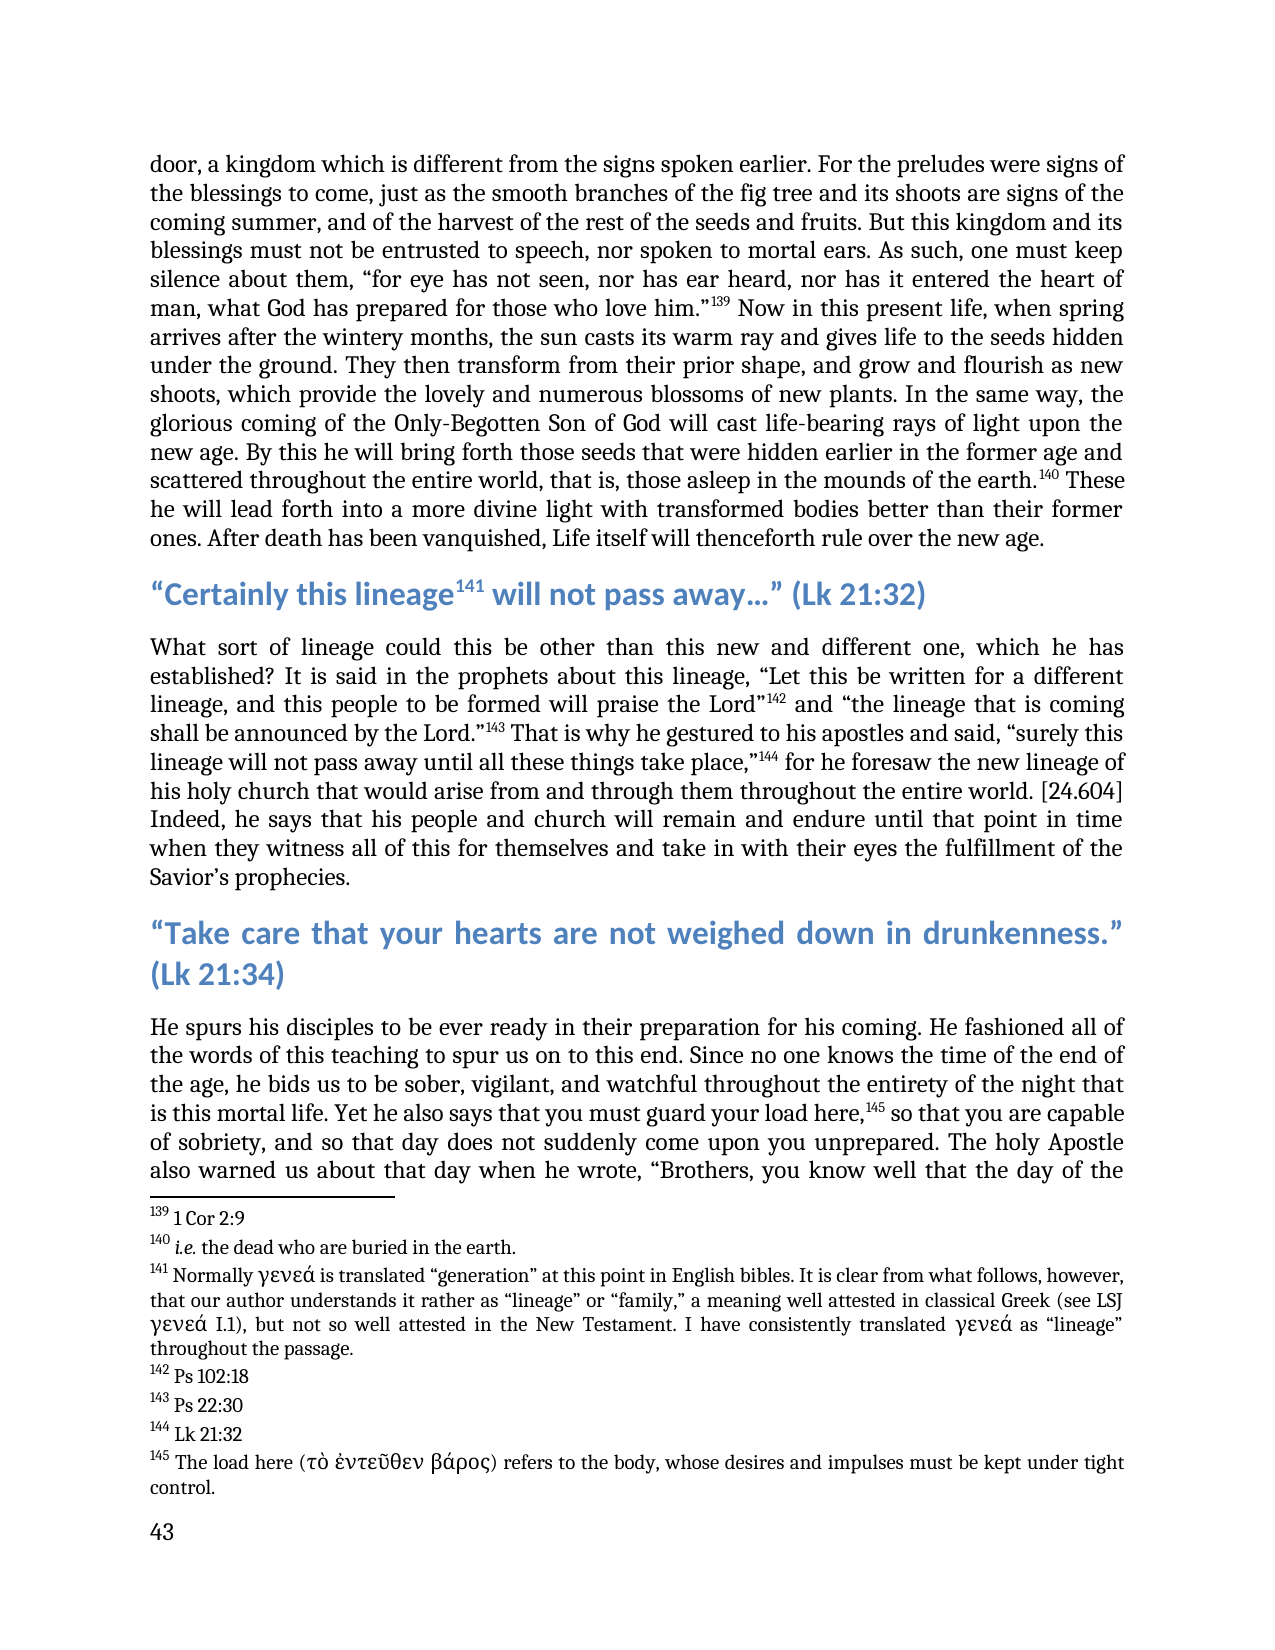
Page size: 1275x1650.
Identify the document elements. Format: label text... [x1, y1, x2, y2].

text What sort of lineage could this be other than this new and different one, which he has established? It is said in the prophets about this lineage, “Let this be written for a different lineage, and this people to be formed will praise the Lord” and “the lineage that is coming shall be announced by the Lord.” That is why he gestured to his apostles and said, “surely this lineage will not pass away until all these things take place,” for he foresaw the new lineage of his holy church that would arise from and through them throughout the entire world. [24.604] Indeed, he says that his people and church will remain and endure until that point in time when they witness all of this for themselves and take in with their eyes the fulfillment of the Savior’s prophecies. [150, 633, 1125, 892]
subtitle “Take care that your hearts are not weighed down in drunkenness.” (Lk 21:34) [150, 912, 1125, 994]
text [150, 1013, 1125, 1185]
subtitle “Certainly this lineage will not pass away…” (Lk 21:32) [150, 573, 1125, 614]
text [150, 150, 1125, 552]
